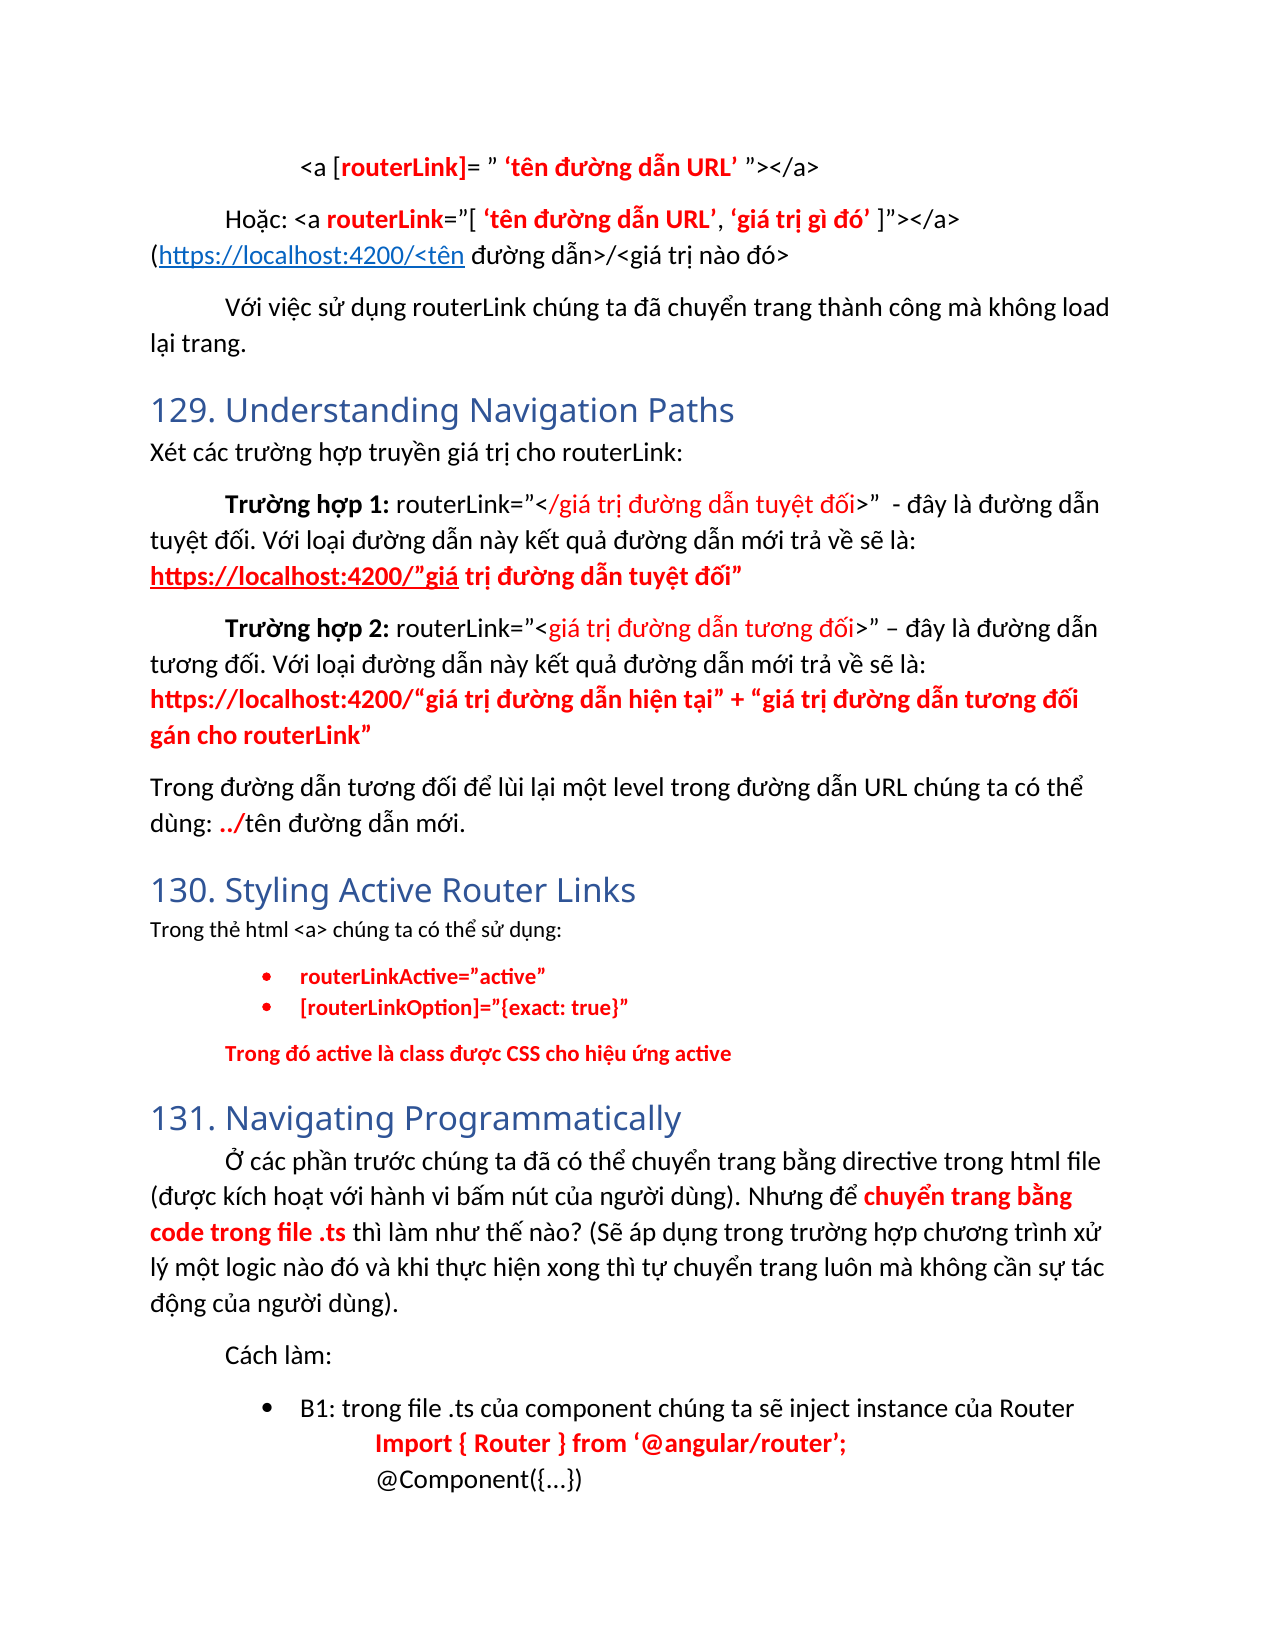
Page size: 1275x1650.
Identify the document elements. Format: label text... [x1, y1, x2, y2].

list @Component({...}) [375, 1462, 1125, 1495]
subtitle 130. Styling Active Router Links [150, 867, 1125, 912]
list routerLinkActive=”active” [262, 962, 1125, 991]
list B1: trong file .ts của component chúng ta sẽ inject instance của Router [262, 1391, 1125, 1424]
text Hoặc: <a routerLink=”[ ‘tên đường dẫn URL’, ‘giá trị gì đó’ ]”></a> (https://localhost:4200/<tên đường dẫn>/<giá trị nào đó> [150, 202, 1125, 271]
text Trong đó active là class được CSS cho hiệu ứng active [150, 1039, 1125, 1068]
text Trường hợp 2: routerLink=”<giá trị đường dẫn tương đối>” – đây là đường dẫn tương đối. Với loại đường dẫn này kết quả đường dẫn mới trả về sẽ là: https://localhost:4200/“giá trị đường dẫn hiện tại” + “giá trị đường dẫn tương đối gán cho routerLink” [150, 611, 1125, 751]
subtitle 129. Understanding Navigation Paths [150, 386, 1125, 432]
list Import { Router } from ‘@angular/router’; [375, 1426, 1125, 1459]
subtitle 131. Navigating Programmatically [150, 1095, 1125, 1140]
text Trong thẻ html <a> chúng ta có thể sử dụng: [150, 916, 1125, 944]
text Với việc sử dụng routerLink chúng ta đã chuyển trang thành công mà không load lại trang. [150, 290, 1125, 359]
text <a [routerLink]= ” ‘tên đường dẫn URL’ ”></a> [150, 150, 1125, 183]
text Xét các trường hợp truyền giá trị cho routerLink: [150, 435, 1125, 468]
text Cách làm: [150, 1338, 1125, 1372]
text Ở các phần trước chúng ta đã có thể chuyển trang bằng directive trong html file (được kích hoạt với hành vi bấm nút của người dùng). Nhưng để chuyển trang bằng code trong file .ts thì làm như thế nào? (Sẽ áp dụng trong trường hợp chương trình xử lý một logic nào đó và khi thực hiện xong thì tự chuyển trang luôn mà không cần sự tác động của người dùng). [150, 1144, 1125, 1319]
text Trong đường dẫn tương đối để lùi lại một level trong đường dẫn URL chúng ta có thể dùng: ../tên đường dẫn mới. [150, 770, 1125, 839]
text Trường hợp 1: routerLink=”</giá trị đường dẫn tuyệt đối>” - đây là đường dẫn tuyệt đối. Với loại đường dẫn này kết quả đường dẫn mới trả về sẽ là: https://localhost:4200/”giá trị đường dẫn tuyệt đối” [150, 488, 1125, 592]
list [routerLinkOption]=”{exact: true}” [262, 993, 1125, 1021]
